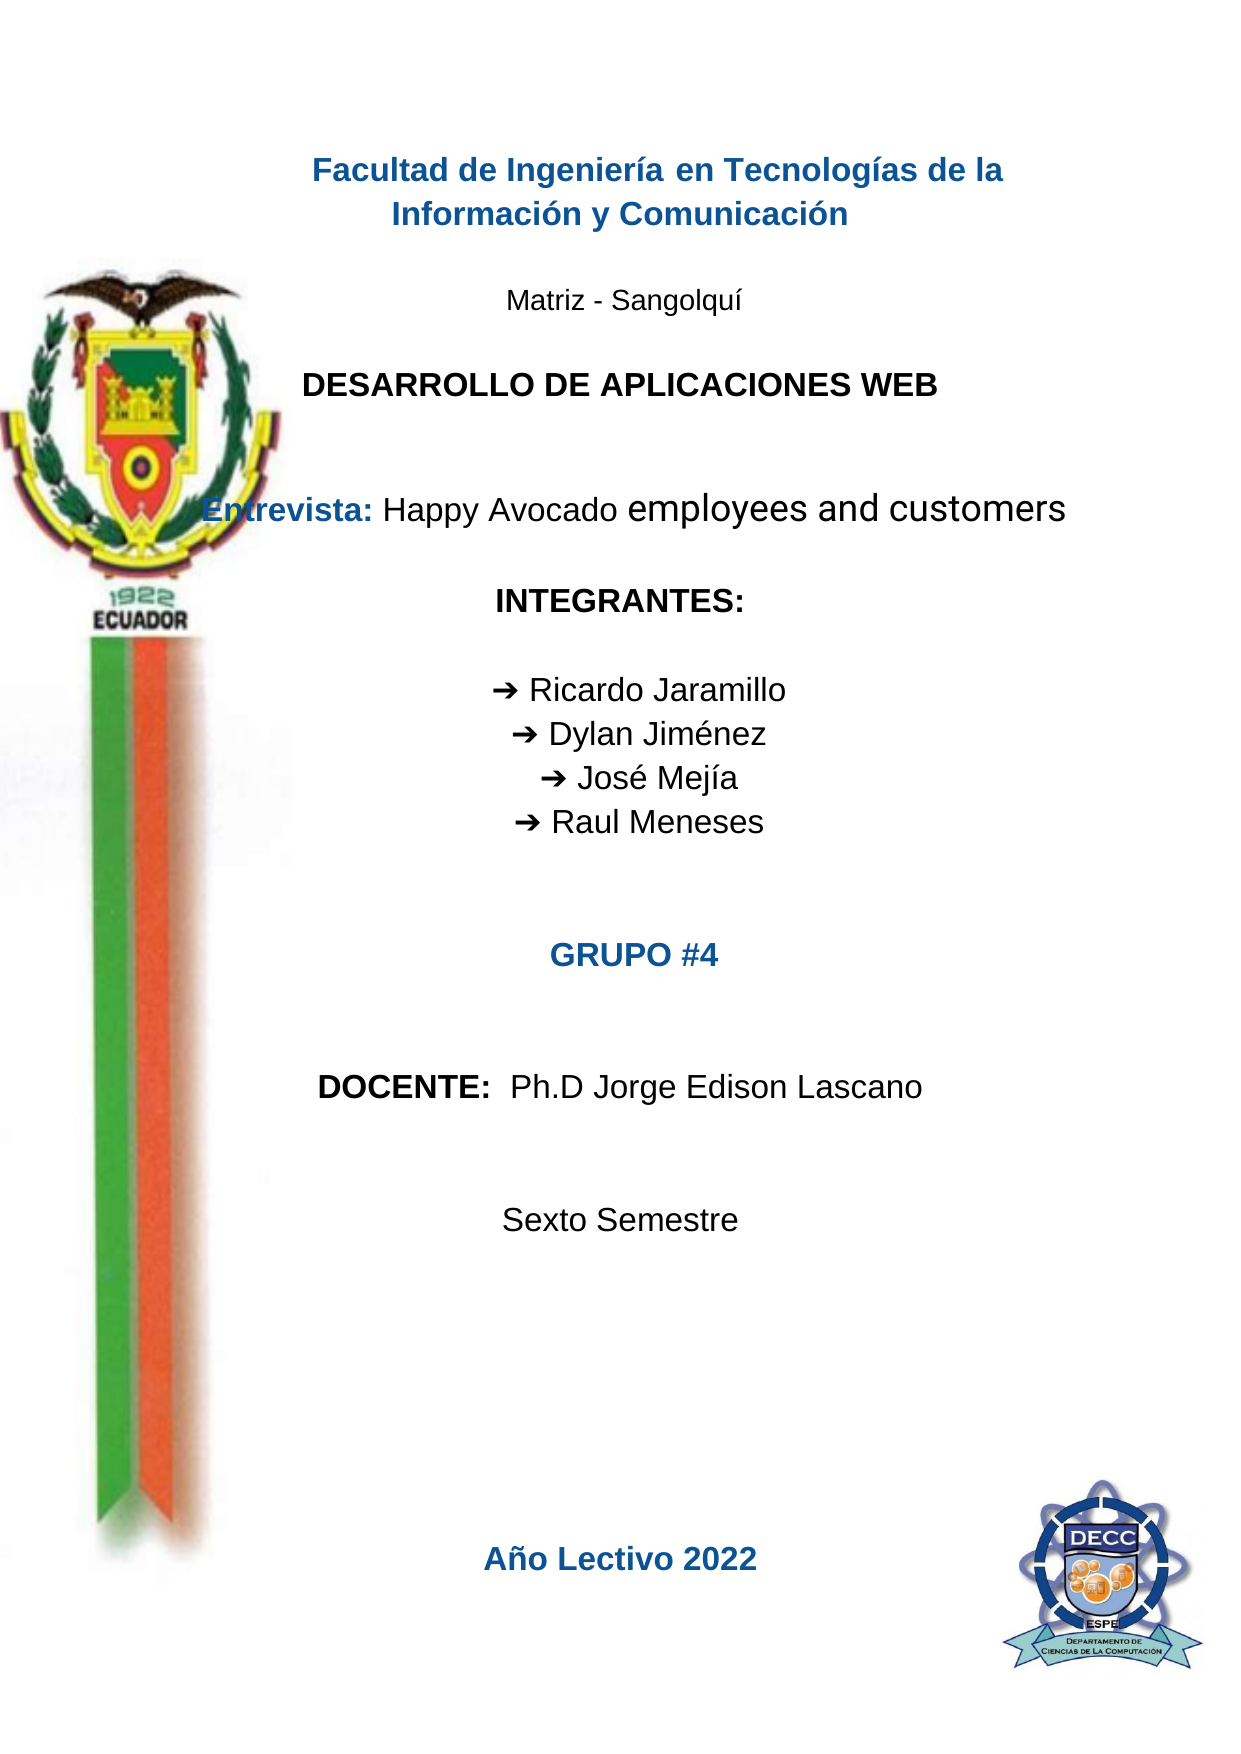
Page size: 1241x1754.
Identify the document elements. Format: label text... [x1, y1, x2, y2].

text Sexto Semestre [150, 1199, 1090, 1238]
text DESARROLLO DE APLICACIONES WEB [150, 365, 1090, 404]
list Ricardo Jaramillo [187, 669, 1090, 708]
text Entrevista: Happy Avocado employees and customers [150, 487, 1090, 531]
text DOCENTE: Ph.D Jorge Edison Lascano [150, 1067, 1090, 1106]
list José Mejía [187, 758, 1090, 796]
text INTEGRANTES: [150, 581, 1090, 620]
picture [0, 150, 293, 1754]
text Año Lectivo 2022 [150, 1539, 1000, 1577]
text Facultad de Ingeniería en Tecnologías de la Información y Comunicación [150, 150, 1090, 233]
picture [1000, 1471, 1206, 1677]
text GRUPO #4 [150, 934, 1090, 973]
list Raul Meneses [187, 802, 1090, 841]
list Dylan Jiménez [187, 714, 1090, 752]
text Matriz - Sangolquí [150, 282, 1090, 316]
